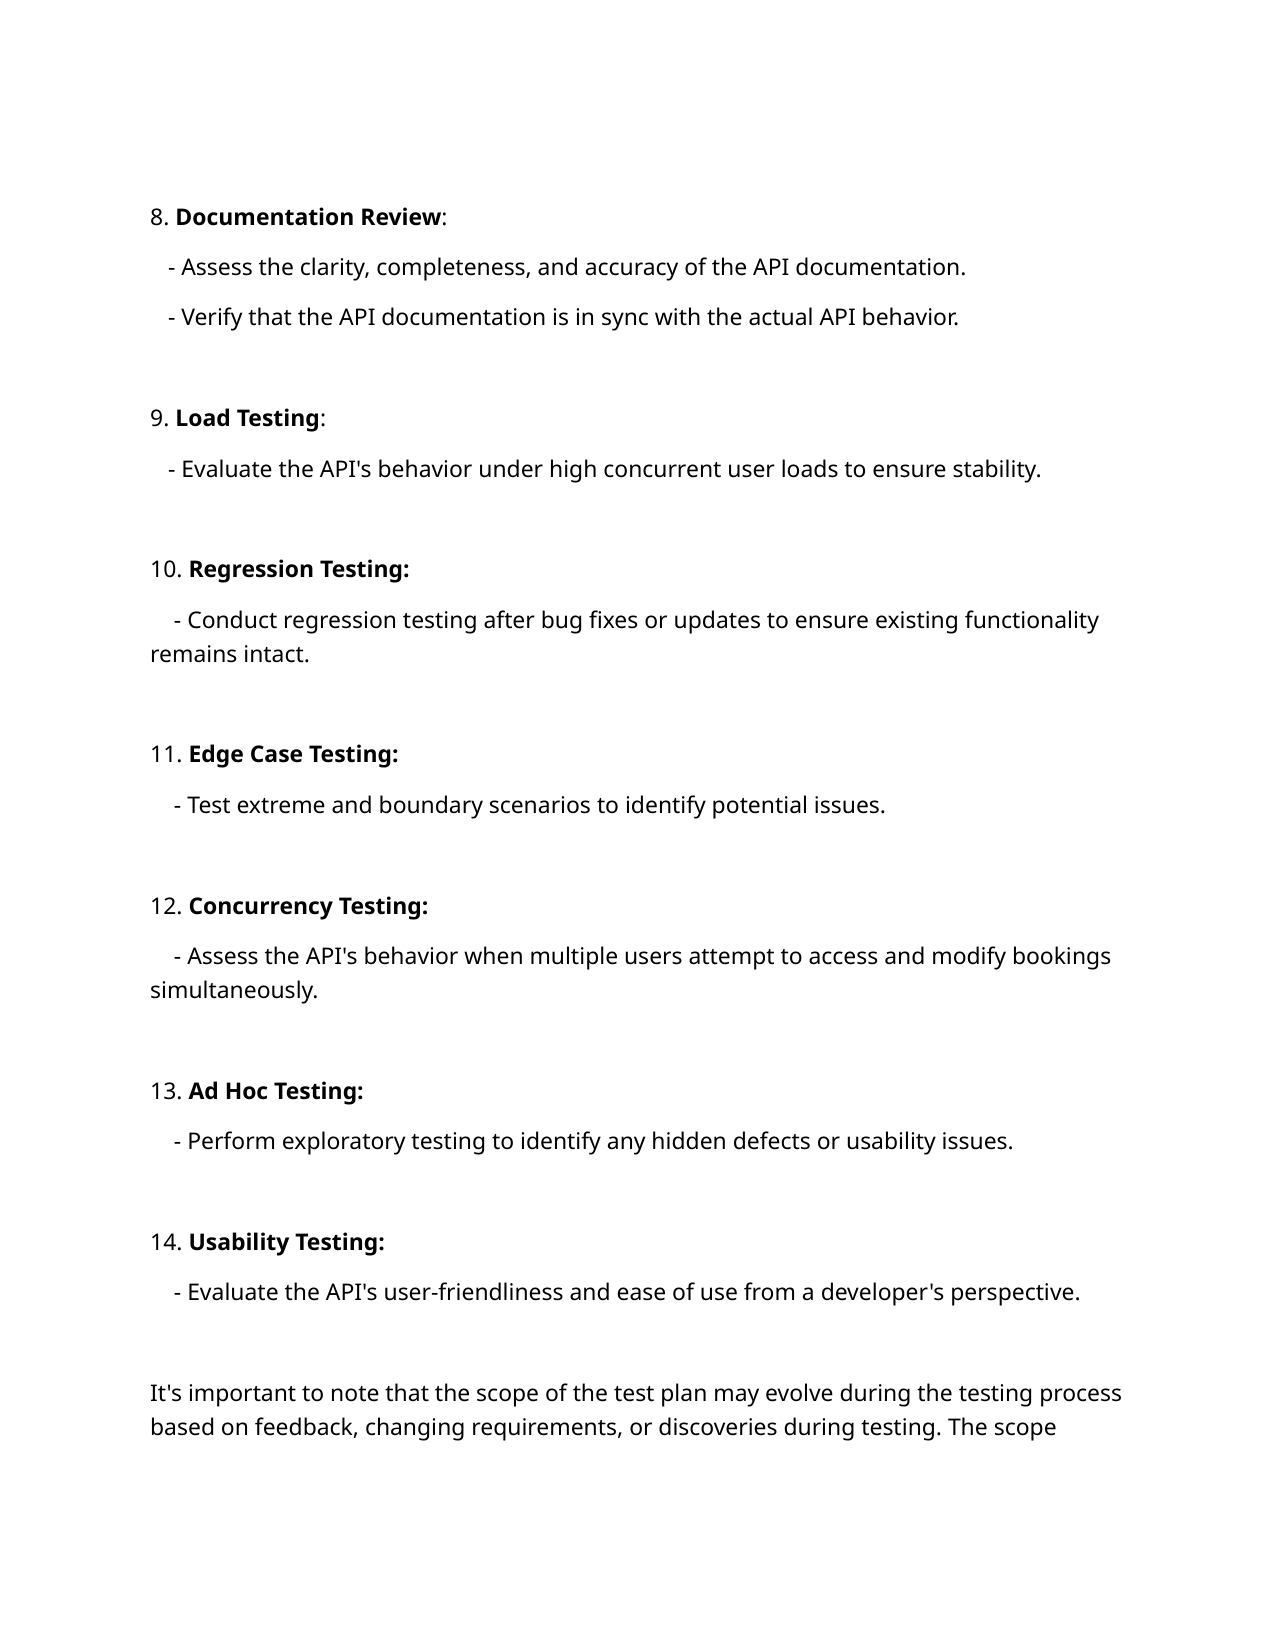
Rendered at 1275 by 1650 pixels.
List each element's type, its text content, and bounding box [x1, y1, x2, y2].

text - Assess the clarity, completeness, and accuracy of the API documentation. [150, 251, 1125, 282]
text - Evaluate the API's behavior under high concurrent user loads to ensure stability. [150, 452, 1125, 484]
text - Assess the API's behavior when multiple users attempt to access and modify bookings simultaneously. [150, 940, 1125, 1005]
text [150, 1377, 1125, 1442]
text - Conduct regression testing after bug fixes or updates to ensure existing functionality remains intact. [150, 604, 1125, 669]
text 13. Ad Hoc Testing: [150, 1074, 1125, 1106]
text - Test extreme and boundary scenarios to identify potential issues. [150, 789, 1125, 820]
text 9. Load Testing: [150, 402, 1125, 433]
text 11. Edge Case Testing: [150, 738, 1125, 769]
text - Evaluate the API's user-friendliness and ease of use from a developer's perspective. [150, 1276, 1125, 1307]
text - Verify that the API documentation is in sync with the actual API behavior. [150, 301, 1125, 332]
text 8. Documentation Review: [150, 200, 1125, 232]
text 10. Regression Testing: [150, 553, 1125, 584]
text 14. Usability Testing: [150, 1226, 1125, 1257]
text 12. Concurrency Testing: [150, 889, 1125, 921]
text - Perform exploratory testing to identify any hidden defects or usability issues. [150, 1125, 1125, 1156]
